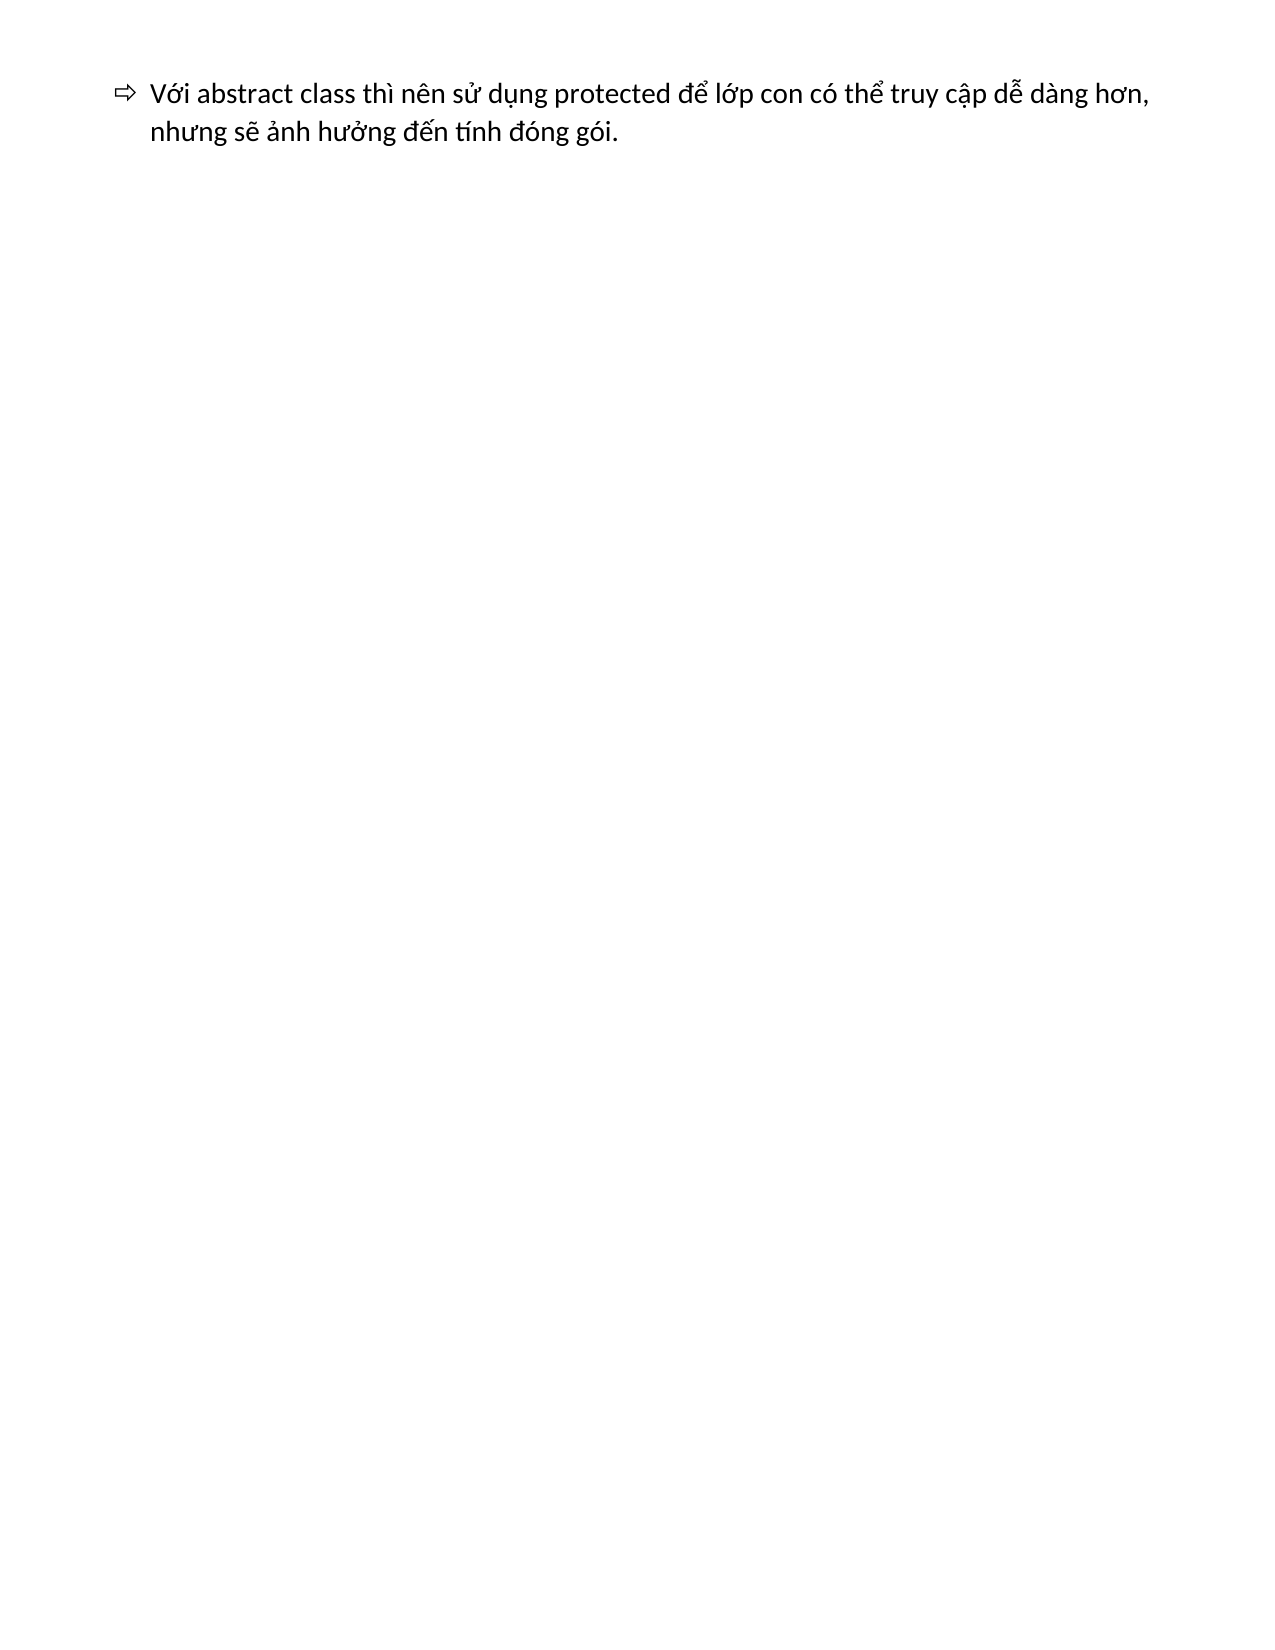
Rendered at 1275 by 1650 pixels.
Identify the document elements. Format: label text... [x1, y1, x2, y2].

list Với abstract class thì nên sử dụng protected để lớp con có thể truy cập dễ dàng hơn, nhưng sẽ ảnh hưởng đến tính đóng gói. [112, 75, 1200, 149]
